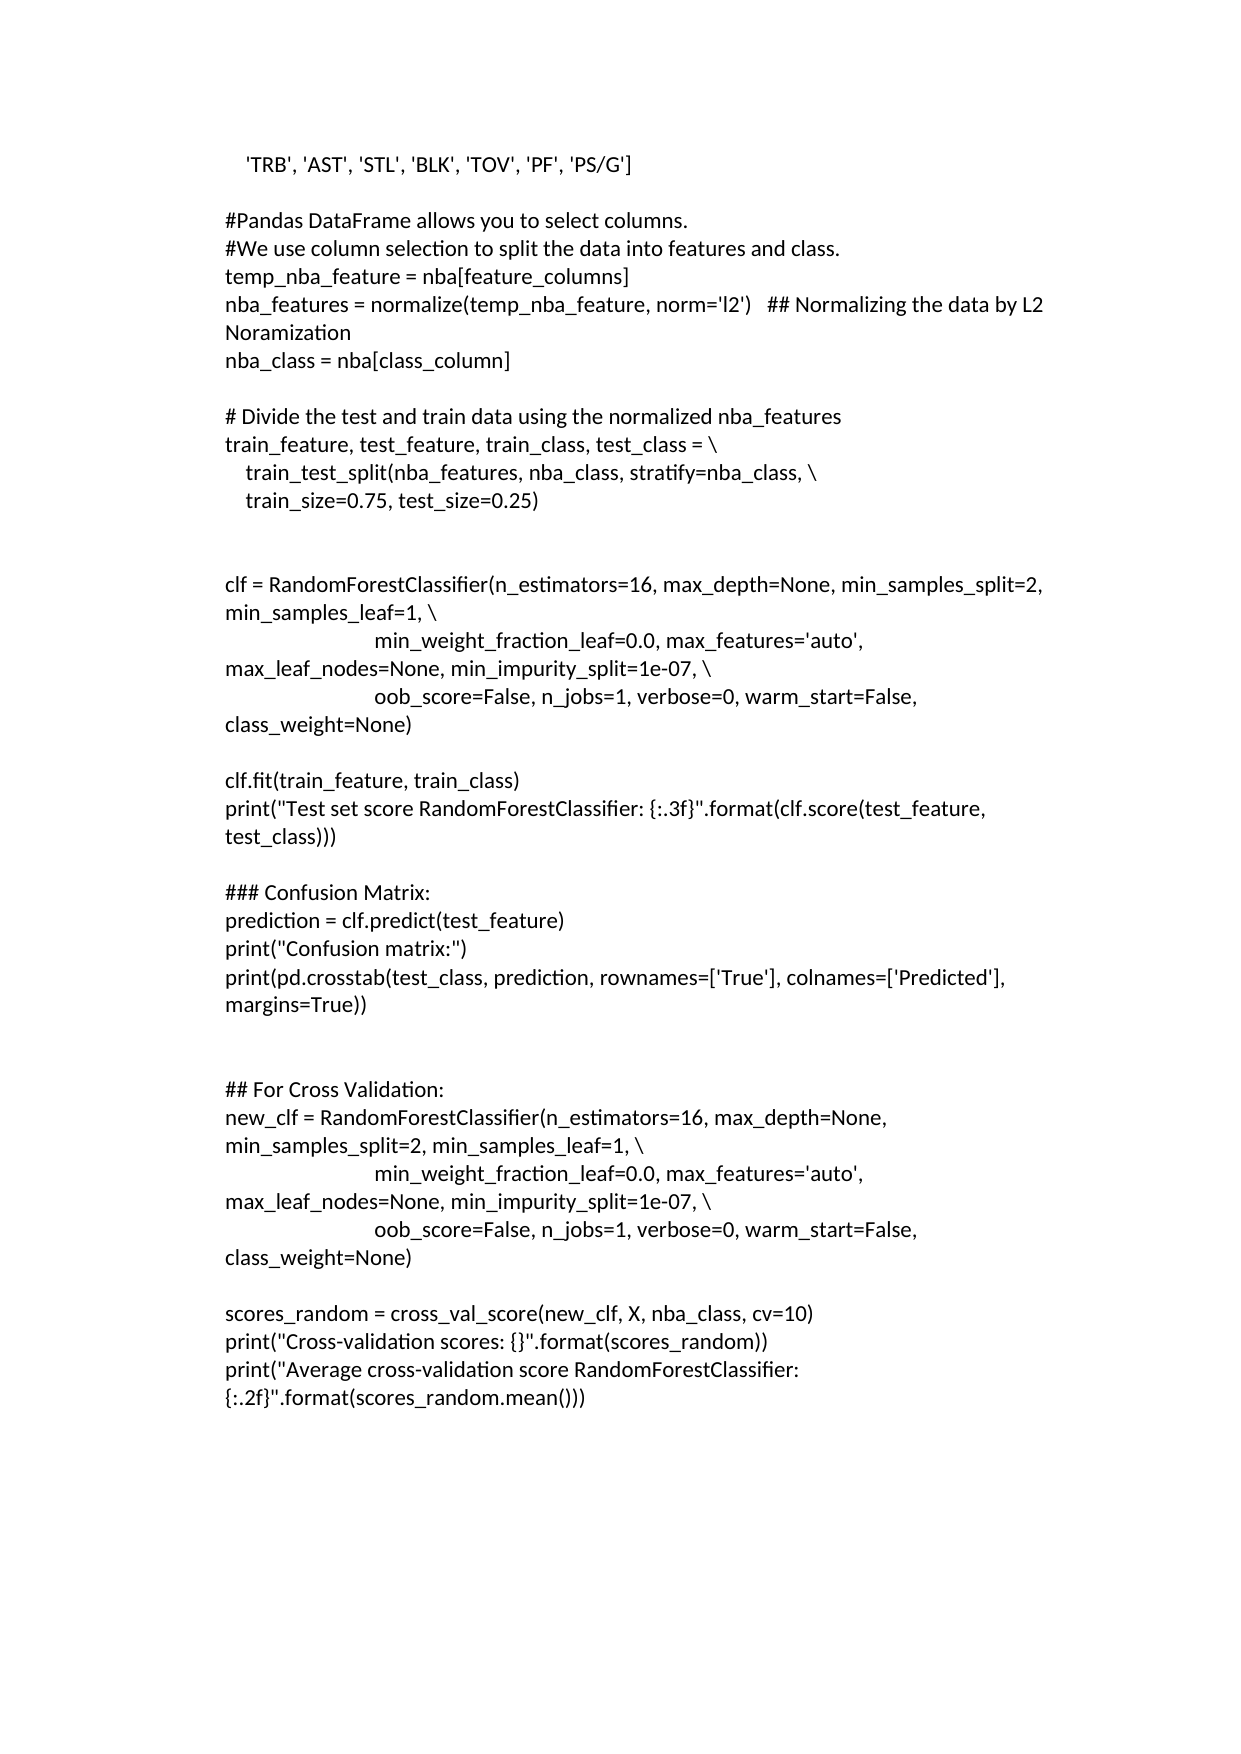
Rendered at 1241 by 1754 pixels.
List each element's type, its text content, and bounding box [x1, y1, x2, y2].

text nba_class = nba[class_column] [225, 346, 1090, 374]
text clf.fit(train_feature, train_class) [225, 766, 1090, 794]
text nba_features = normalize(temp_nba_feature, norm='l2') ## Normalizing the data by L2 Noramization [225, 290, 1090, 346]
text train_test_split(nba_features, nba_class, stratify=nba_class, \ [225, 458, 1090, 486]
text ### Confusion Matrix: [225, 878, 1090, 907]
text oob_score=False, n_jobs=1, verbose=0, warm_start=False, class_weight=None) [225, 1215, 1090, 1271]
text scores_random = cross_val_score(new_clf, X, nba_class, cv=10) [225, 1299, 1090, 1327]
text oob_score=False, n_jobs=1, verbose=0, warm_start=False, class_weight=None) [225, 682, 1090, 738]
text min_weight_fraction_leaf=0.0, max_features='auto', max_leaf_nodes=None, min_impurity_split=1e-07, \ [225, 626, 1090, 682]
text print("Test set score RandomForestClassifier: {:.3f}".format(clf.score(test_feature, test_class))) [225, 794, 1090, 851]
text print("Average cross-validation score RandomForestClassifier: {:.2f}".format(scores_random.mean())) [225, 1355, 1090, 1411]
text clf = RandomForestClassifier(n_estimators=16, max_depth=None, min_samples_split=2, min_samples_leaf=1, \ [225, 570, 1090, 626]
text new_clf = RandomForestClassifier(n_estimators=16, max_depth=None, min_samples_split=2, min_samples_leaf=1, \ [225, 1103, 1090, 1159]
text # Divide the test and train data using the normalized nba_features [225, 402, 1090, 430]
text train_feature, test_feature, train_class, test_class = \ [225, 430, 1090, 458]
text prediction = clf.predict(test_feature) [225, 907, 1090, 934]
text #Pandas DataFrame allows you to select columns. [225, 206, 1090, 234]
text train_size=0.75, test_size=0.25) [225, 486, 1090, 514]
text print("Cross-validation scores: {}".format(scores_random)) [225, 1327, 1090, 1355]
text ## For Cross Validation: [225, 1075, 1090, 1103]
text 'TRB', 'AST', 'STL', 'BLK', 'TOV', 'PF', 'PS/G'] [225, 150, 1090, 178]
text temp_nba_feature = nba[feature_columns] [225, 262, 1090, 290]
text print(pd.crosstab(test_class, prediction, rownames=['True'], colnames=['Predicted'], margins=True)) [225, 963, 1090, 1019]
text #We use column selection to split the data into features and class. [225, 234, 1090, 262]
text min_weight_fraction_leaf=0.0, max_features='auto', max_leaf_nodes=None, min_impurity_split=1e-07, \ [225, 1159, 1090, 1215]
text print("Confusion matrix:") [225, 934, 1090, 963]
